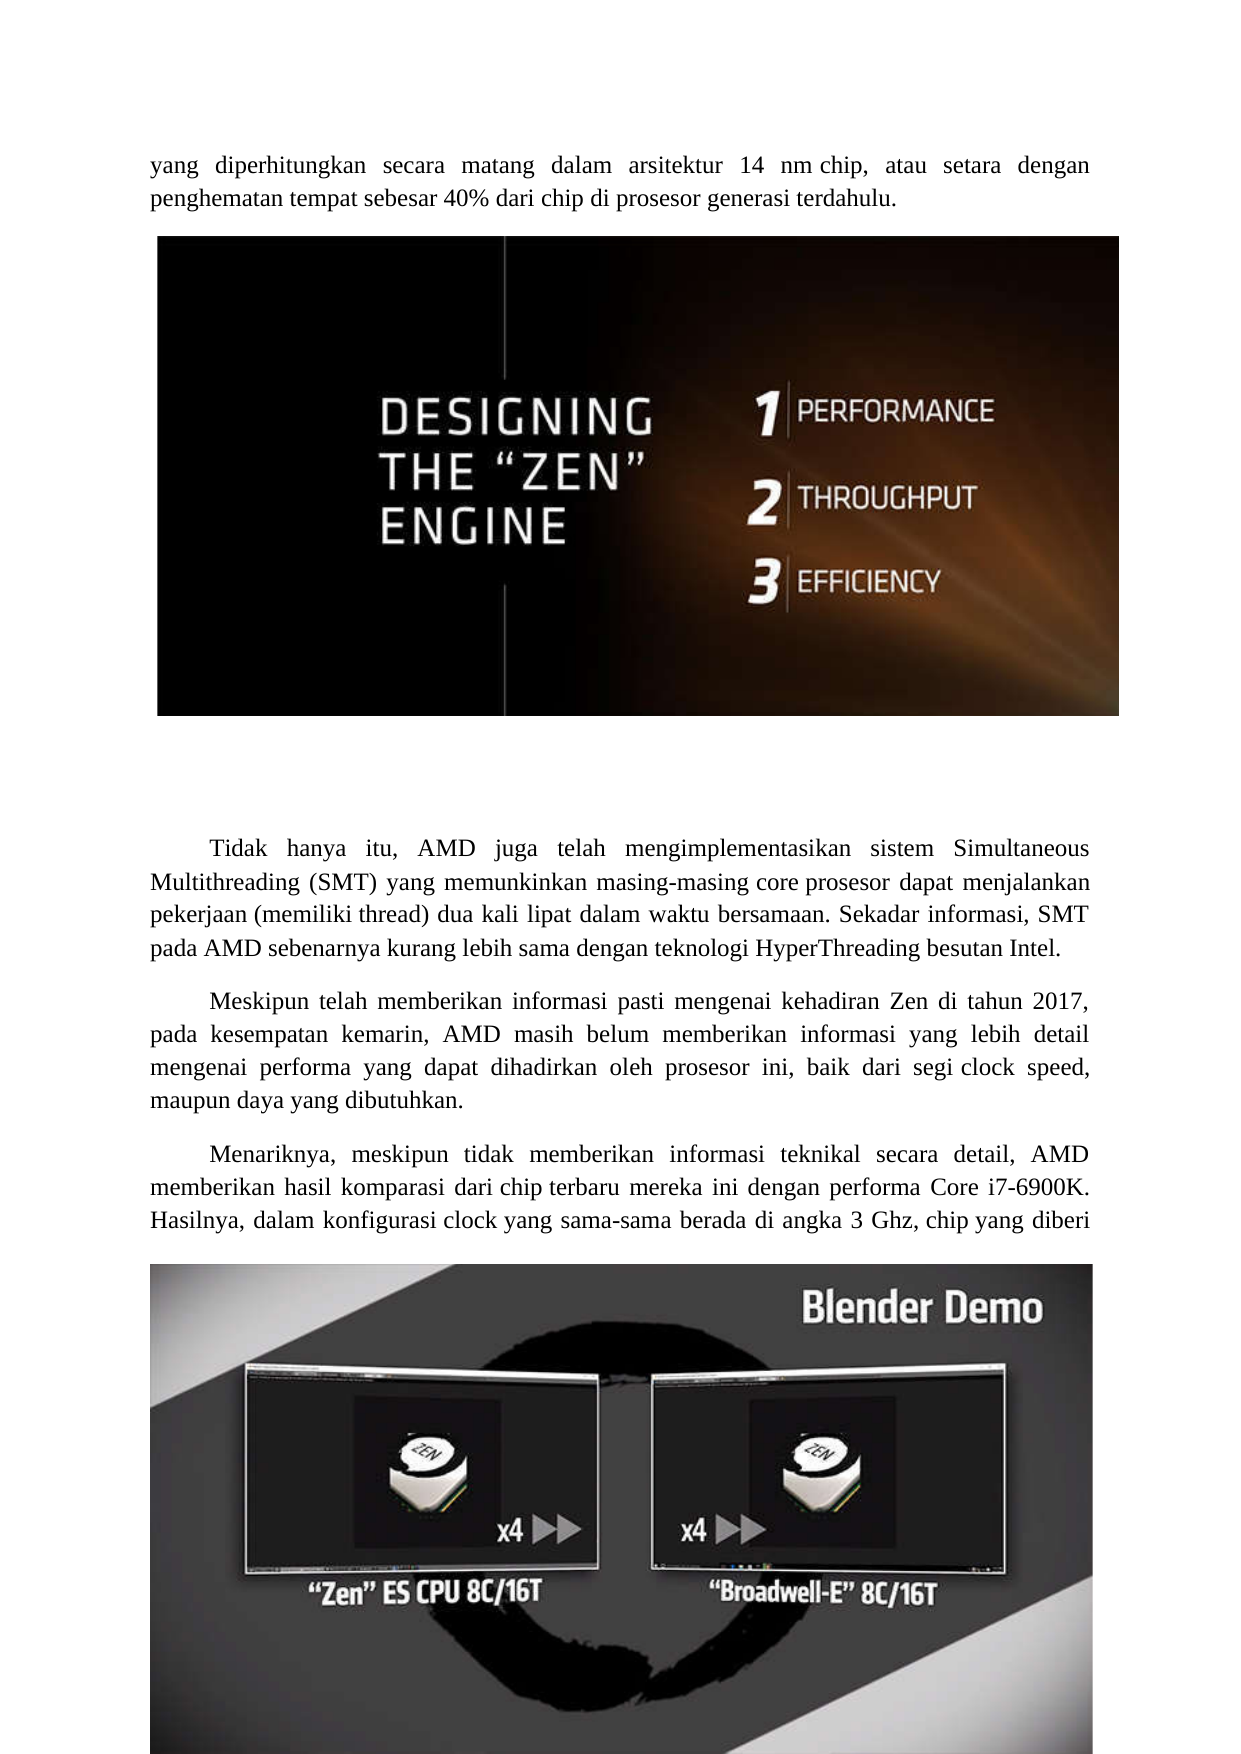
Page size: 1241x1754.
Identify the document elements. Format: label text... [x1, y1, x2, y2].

text Meskipun telah memberikan informasi pasti mengenai kehadiran Zen di tahun 2017, pada kesempatan kemarin, AMD masih belum memberikan informasi yang lebih detail mengenai performa yang dapat dihadirkan oleh prosesor ini, baik dari segi clock speed, maupun daya yang dibutuhkan. [150, 986, 1090, 1114]
picture [150, 1264, 1093, 1754]
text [150, 150, 1090, 212]
text Tidak hanya itu, AMD juga telah mengimplementasikan sistem Simultaneous Multithreading (SMT) yang memunkinkan masing-masing core prosesor dapat menjalankan pekerjaan (memiliki thread) dua kali lipat dalam waktu bersamaan. Sekadar informasi, SMT pada AMD sebenarnya kurang lebih sama dengan teknologi HyperThreading besutan Intel. [150, 833, 1090, 961]
picture [156, 236, 1118, 715]
